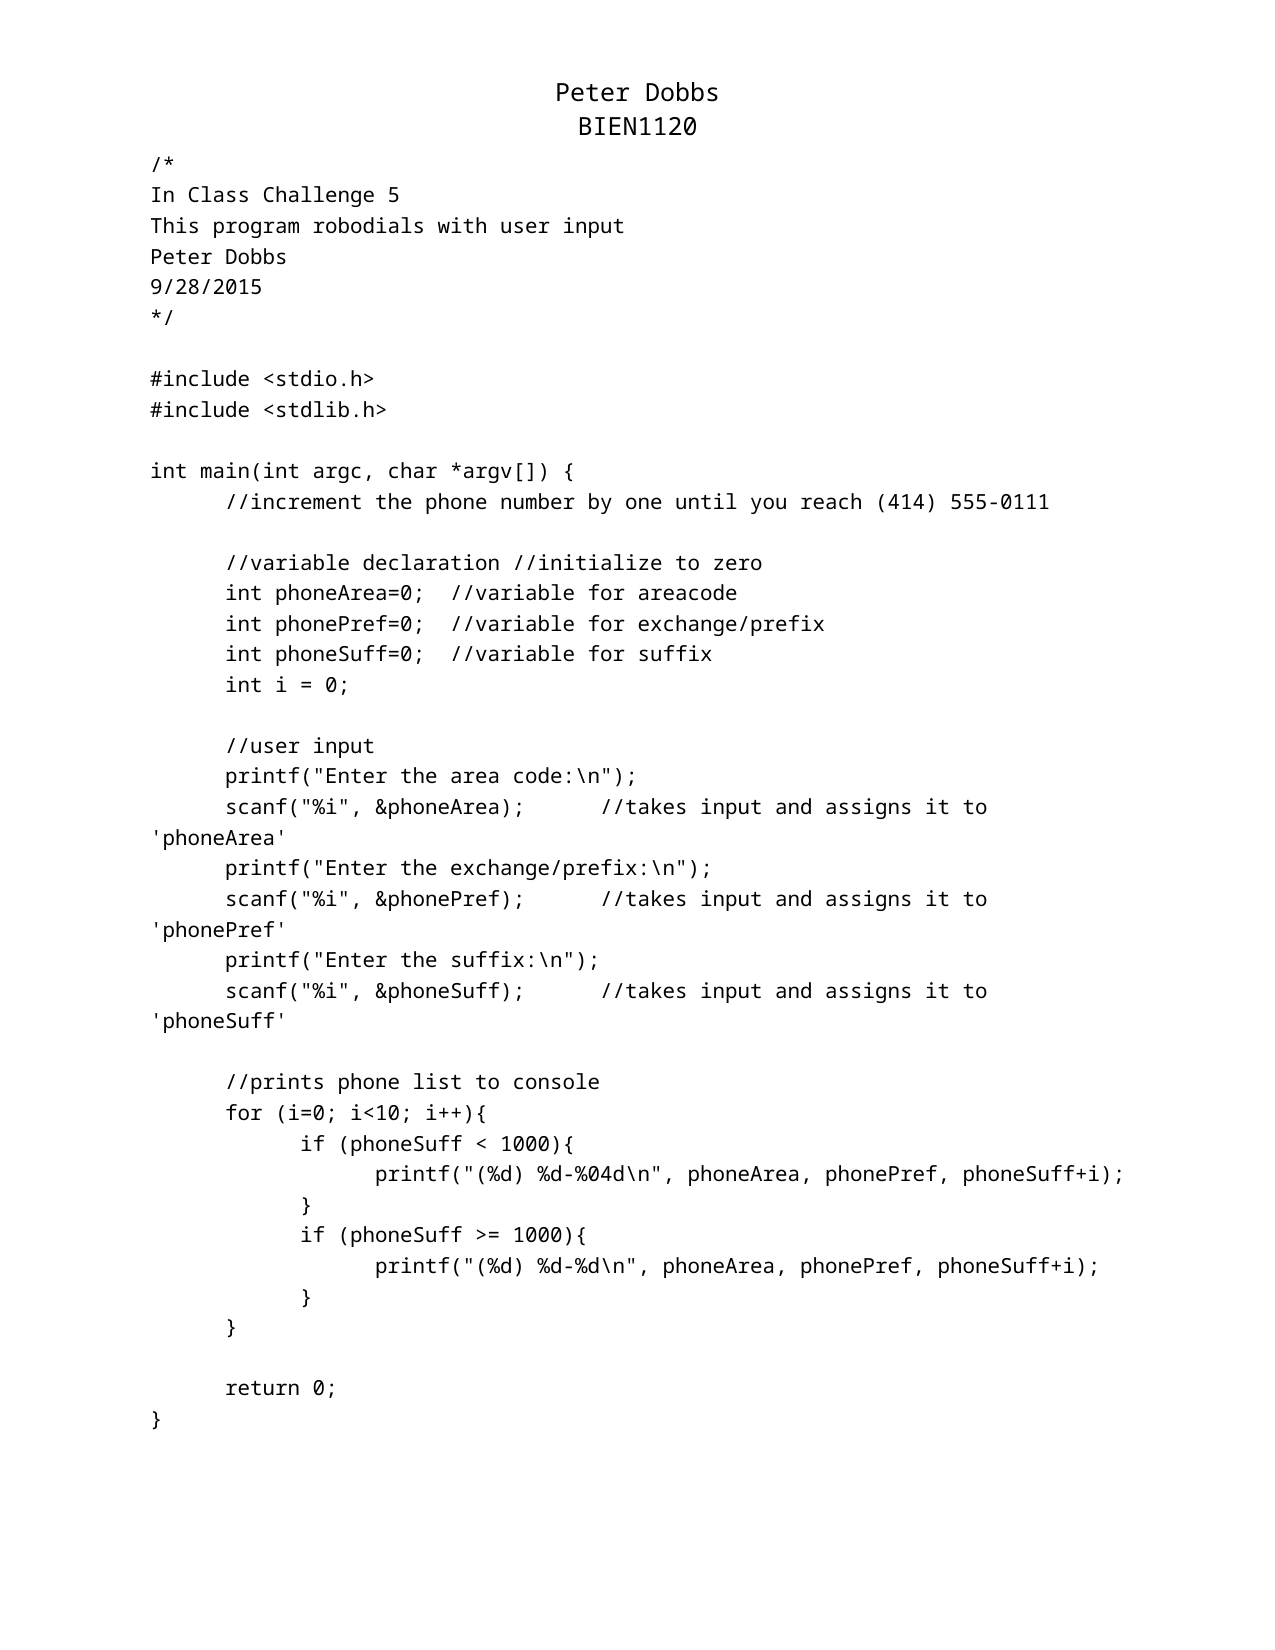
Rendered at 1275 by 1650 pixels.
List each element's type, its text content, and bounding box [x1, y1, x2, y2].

text 9/28/2015 [150, 272, 1125, 301]
text int main(int argc, char *argv[]) { [150, 456, 1125, 485]
text scanf("%i", &phoneArea); //takes input and assigns it to 'phoneArea' [150, 792, 1125, 851]
text if (phoneSuff >= 1000){ [150, 1221, 1125, 1249]
text scanf("%i", &phoneSuff); //takes input and assigns it to 'phoneSuff' [150, 976, 1125, 1035]
text return 0; [150, 1373, 1125, 1402]
text for (i=0; i<10; i++){ [150, 1098, 1125, 1127]
text printf("(%d) %d-%d\n", phoneArea, phonePref, phoneSuff+i); [150, 1251, 1125, 1280]
text } [150, 1282, 1125, 1310]
text */ [150, 303, 1125, 332]
text printf("Enter the exchange/prefix:\n"); [150, 853, 1125, 882]
text This program robodials with user input [150, 211, 1125, 240]
text } [150, 1312, 1125, 1341]
text Peter Dobbs [150, 242, 1125, 270]
text } [150, 1404, 1125, 1432]
text //user input [150, 731, 1125, 759]
text int phoneSuff=0; //variable for suffix [150, 639, 1125, 668]
text printf("Enter the area code:\n"); [150, 762, 1125, 790]
text In Class Challenge 5 [150, 181, 1125, 209]
text int phonePref=0; //variable for exchange/prefix [150, 609, 1125, 637]
text /* [150, 150, 1125, 178]
text int phoneArea=0; //variable for areacode [150, 578, 1125, 607]
text #include <stdio.h> [150, 364, 1125, 393]
text int i = 0; [150, 670, 1125, 699]
text } [150, 1190, 1125, 1218]
text //increment the phone number by one until you reach (414) 555-0111 [150, 487, 1125, 515]
text printf("(%d) %d-%04d\n", phoneArea, phonePref, phoneSuff+i); [150, 1159, 1125, 1188]
text //prints phone list to console [150, 1067, 1125, 1096]
text if (phoneSuff < 1000){ [150, 1129, 1125, 1157]
text #include <stdlib.h> [150, 395, 1125, 423]
text scanf("%i", &phonePref); //takes input and assigns it to 'phonePref' [150, 884, 1125, 943]
text printf("Enter the suffix:\n"); [150, 945, 1125, 974]
text //variable declaration //initialize to zero [150, 548, 1125, 576]
